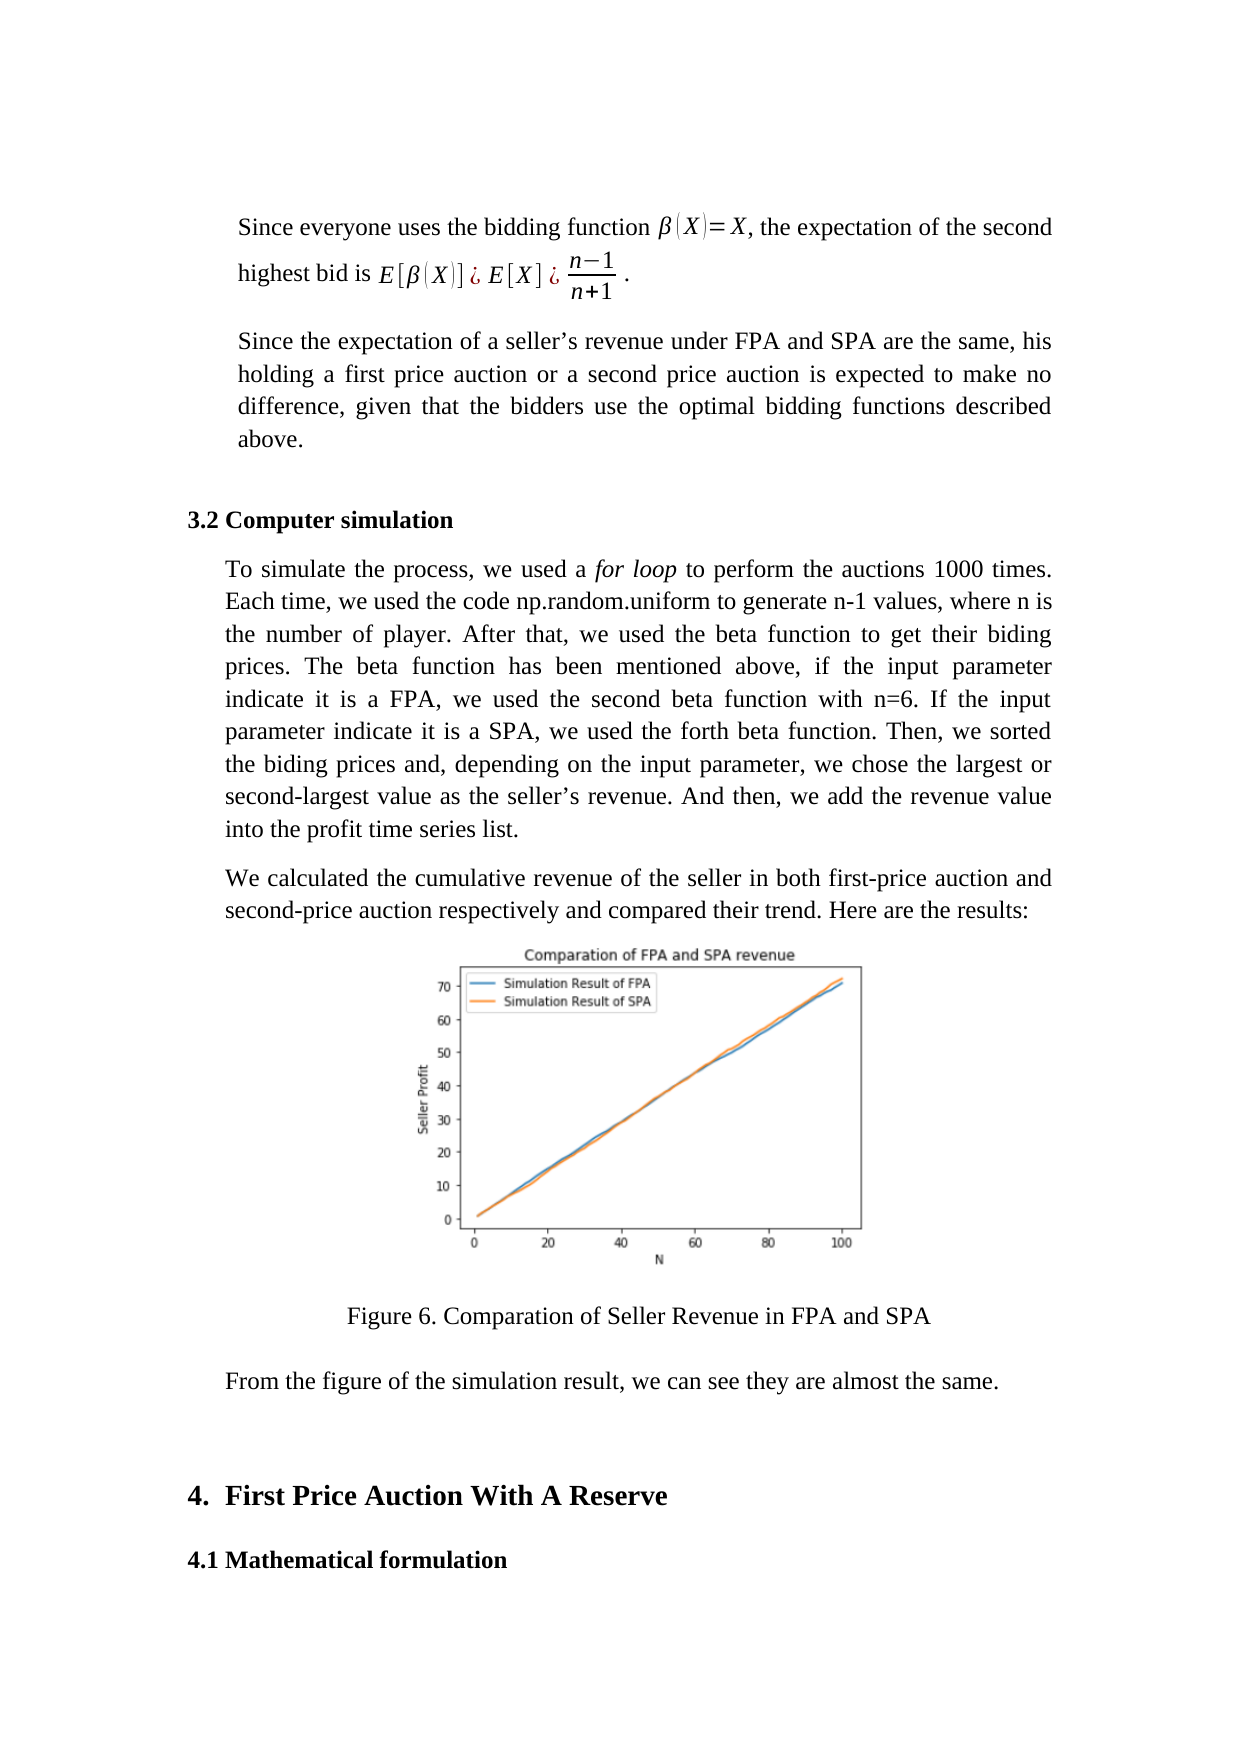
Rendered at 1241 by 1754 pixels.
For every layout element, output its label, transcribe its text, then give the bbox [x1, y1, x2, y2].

list Computer simulation [187, 503, 1053, 536]
list Since everyone uses the bidding function , the expectation of the second highest bid is . [238, 211, 1053, 308]
list Mathematical formulation [187, 1544, 1053, 1576]
text We calculated the cumulative revenue of the seller in both first-price auction and second-price auction respectively and compared their trend. Here are the results: [225, 861, 1053, 926]
text To simulate the process, we used a for loop to perform the auctions 1000 times. Each time, we used the code np.random.uniform to generate n-1 values, where n is the number of player. After that, we used the beta function to get their biding prices. The beta function has been mentioned above, if the input parameter indicate it is a FPA, we used the second beta function with n=6. If the input parameter indicate it is a SPA, we used the forth beta function. Then, we sorted the biding prices and, depending on the input parameter, we chose the largest or second-largest value as the seller’s revenue. And then, we add the revenue value into the profit time series list. [225, 552, 1053, 844]
list Since the expectation of a seller’s revenue under FPA and SPA are the same, his holding a first price auction or a second price auction is expected to make no difference, given that the bidders use the optimal bidding functions described above. [238, 324, 1053, 454]
picture [410, 942, 867, 1279]
text Figure 6. Comparation of Seller Revenue in FPA and SPA [225, 1299, 1053, 1332]
text From the figure of the simulation result, we can see they are almost the same. [225, 1364, 1053, 1397]
subtitle First Price Auction With A Reserve [187, 1462, 1053, 1527]
